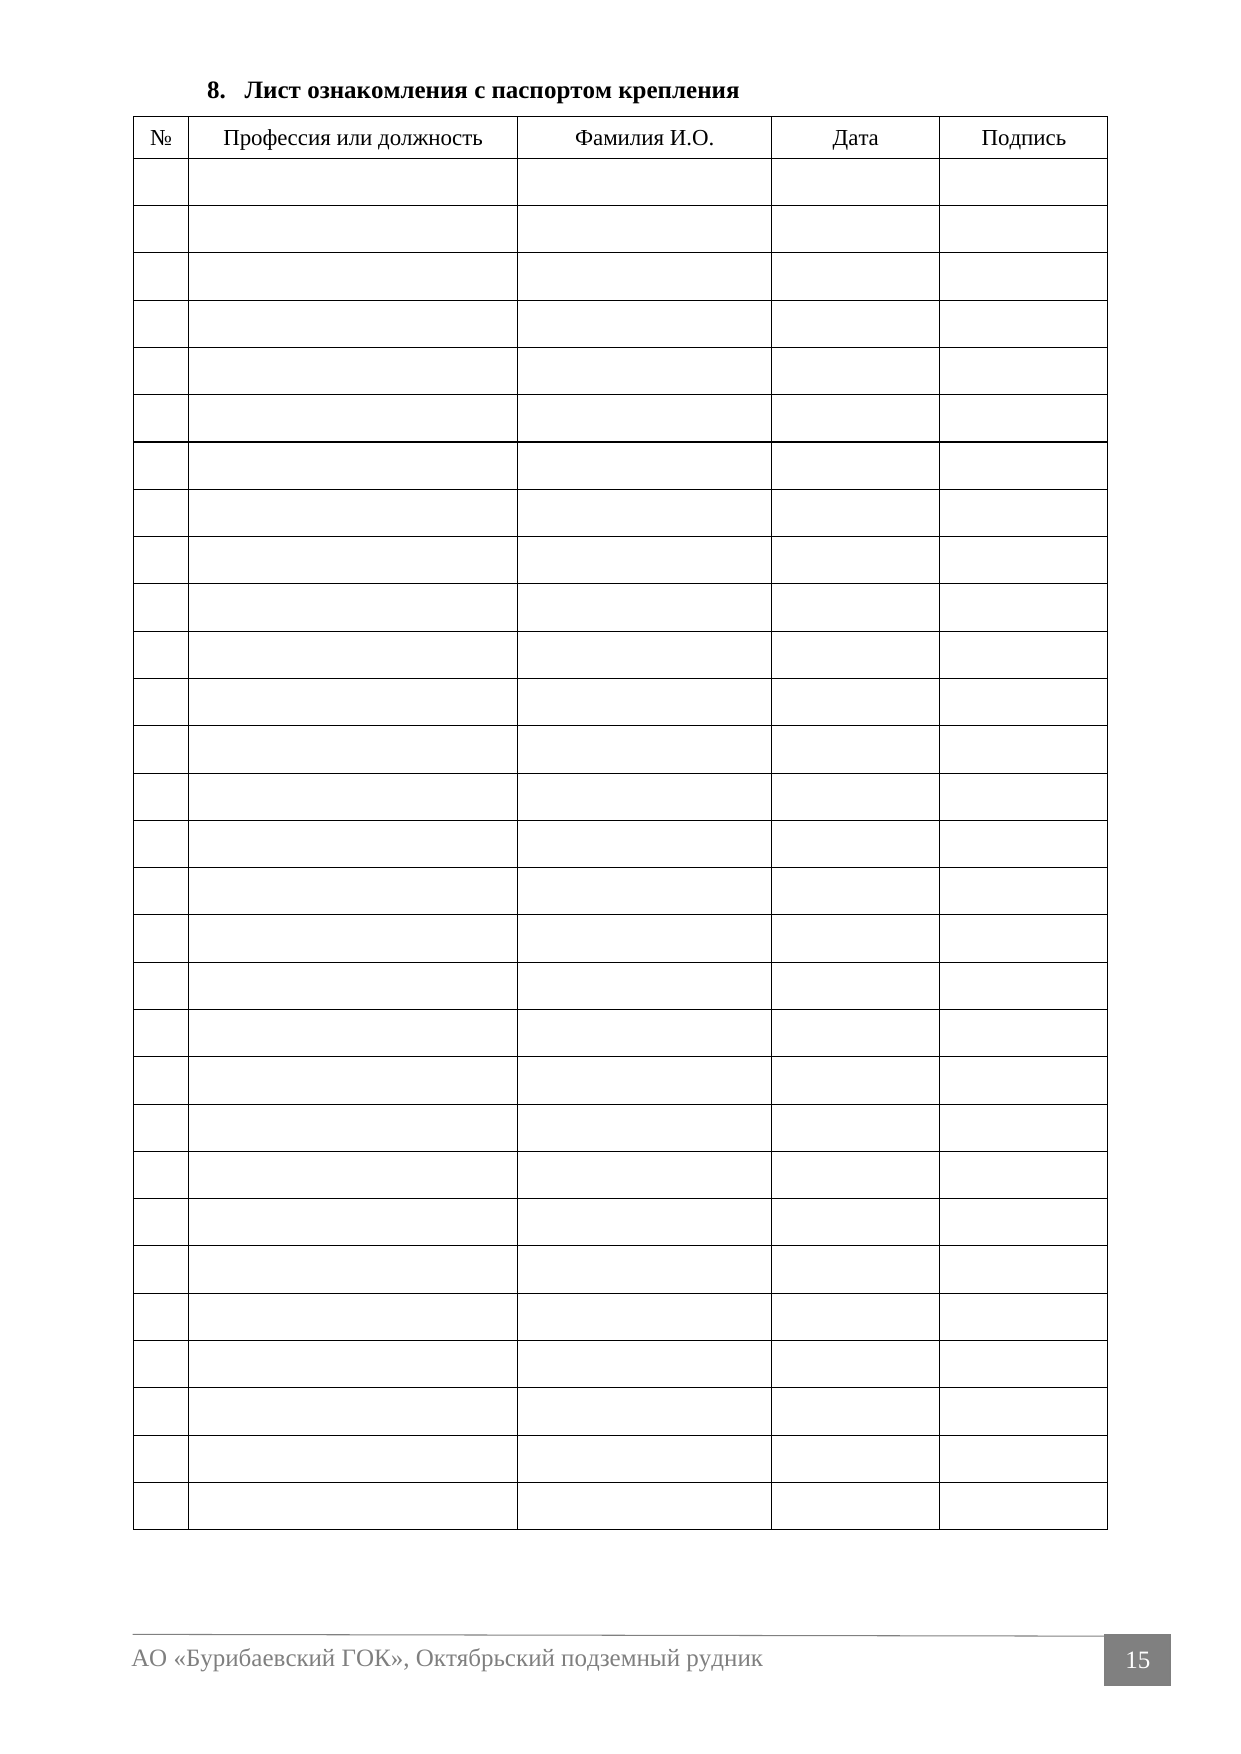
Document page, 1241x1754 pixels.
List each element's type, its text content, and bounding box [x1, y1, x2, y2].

table_cell [940, 774, 1107, 820]
table_cell [189, 1294, 517, 1340]
table_cell [189, 395, 517, 441]
table_cell [518, 1388, 771, 1434]
table_cell [518, 584, 771, 631]
table_cell [134, 348, 188, 394]
table_cell [189, 1010, 517, 1056]
table_cell [940, 1199, 1107, 1245]
table_cell [518, 206, 771, 252]
table_cell [518, 963, 771, 1009]
table_cell [940, 537, 1107, 583]
table_cell [518, 1246, 771, 1293]
table_cell [518, 490, 771, 536]
table_cell [189, 1057, 517, 1103]
table_cell [940, 1152, 1107, 1198]
table_cell [518, 821, 771, 867]
table_cell [772, 963, 939, 1009]
table_cell [518, 395, 771, 441]
table_cell [772, 821, 939, 867]
table_cell [518, 868, 771, 914]
table_cell [772, 206, 939, 252]
table_cell [189, 963, 517, 1009]
table_cell [134, 443, 188, 489]
table_cell [189, 1436, 517, 1482]
table_cell [772, 774, 939, 820]
table_cell [189, 1152, 517, 1198]
table_cell [940, 821, 1107, 867]
table_cell [518, 1294, 771, 1340]
table_cell [518, 774, 771, 820]
table_cell [134, 1246, 188, 1293]
table_cell [134, 206, 188, 252]
table_cell [134, 537, 188, 583]
table_cell [772, 915, 939, 962]
table_cell [134, 1152, 188, 1198]
table_cell [134, 584, 188, 631]
table_cell [772, 1341, 939, 1387]
table_cell [189, 632, 517, 678]
table_cell [189, 443, 517, 489]
table_cell [134, 490, 188, 536]
table_cell [189, 1341, 517, 1387]
table_cell [772, 159, 939, 205]
table_cell [940, 206, 1107, 252]
table_cell [134, 1057, 188, 1103]
table_cell [772, 1105, 939, 1151]
table_cell [134, 1294, 188, 1340]
table_cell [518, 253, 771, 299]
table_cell [940, 1294, 1107, 1340]
table_cell [189, 679, 517, 725]
table_cell [940, 1388, 1107, 1434]
table_cell [189, 1105, 517, 1151]
table_cell [134, 963, 188, 1009]
table_cell [772, 301, 939, 347]
table_header Подпись [940, 117, 1107, 158]
table_cell [772, 395, 939, 441]
table_cell [134, 1341, 188, 1387]
table_cell [134, 1105, 188, 1151]
table_cell [772, 679, 939, 725]
table_cell [134, 868, 188, 914]
table_cell [518, 537, 771, 583]
table_cell [940, 1010, 1107, 1056]
table_cell [134, 1483, 188, 1529]
table_cell [518, 159, 771, 205]
table_cell [518, 1436, 771, 1482]
table_cell [518, 1341, 771, 1387]
table_cell [940, 726, 1107, 772]
table_cell [940, 1341, 1107, 1387]
table_cell [940, 253, 1107, 299]
table_cell [940, 679, 1107, 725]
table_cell [772, 1483, 939, 1529]
list Лист ознакомления с паспортом крепления [207, 75, 1107, 104]
table_cell [189, 868, 517, 914]
table_cell [518, 348, 771, 394]
table_cell [772, 1246, 939, 1293]
table_cell [189, 1483, 517, 1529]
table_cell [134, 915, 188, 962]
table_cell [940, 1057, 1107, 1103]
table_cell [134, 301, 188, 347]
table_cell [189, 774, 517, 820]
table_cell [134, 774, 188, 820]
table_cell [189, 206, 517, 252]
table_cell [772, 1294, 939, 1340]
table_cell [518, 1010, 771, 1056]
table_cell [134, 395, 188, 441]
table_header Фамилия И.О. [518, 117, 771, 158]
table_cell [940, 915, 1107, 962]
table_cell [940, 632, 1107, 678]
table_cell [189, 1246, 517, 1293]
table_cell [518, 726, 771, 772]
table_cell [189, 537, 517, 583]
table_cell [518, 1483, 771, 1529]
table_cell [772, 632, 939, 678]
table_cell [940, 301, 1107, 347]
table_cell [772, 1010, 939, 1056]
table_cell [772, 1152, 939, 1198]
table_cell [189, 584, 517, 631]
table_cell [134, 726, 188, 772]
table_cell [940, 1246, 1107, 1293]
table_cell [189, 1388, 517, 1434]
table_cell [940, 395, 1107, 441]
table_cell [940, 963, 1107, 1009]
table_cell [189, 301, 517, 347]
table_cell [772, 443, 939, 489]
table_cell [189, 726, 517, 772]
table_cell [518, 1105, 771, 1151]
table_cell [518, 679, 771, 725]
table_cell [772, 1436, 939, 1482]
table_cell [518, 1057, 771, 1103]
table_cell [518, 1199, 771, 1245]
table_cell [772, 1388, 939, 1434]
table_cell [518, 915, 771, 962]
table_cell [134, 632, 188, 678]
table_cell [772, 868, 939, 914]
table_cell [772, 1199, 939, 1245]
table_cell [940, 1105, 1107, 1151]
table_cell [940, 348, 1107, 394]
table_cell [134, 679, 188, 725]
table_cell [772, 253, 939, 299]
table_header Профессия или должность [189, 117, 517, 158]
table_cell [772, 584, 939, 631]
table_cell [940, 1436, 1107, 1482]
table_cell [189, 1199, 517, 1245]
table_cell [772, 490, 939, 536]
table_cell [134, 1010, 188, 1056]
table_header Дата [772, 117, 939, 158]
table_cell [772, 1057, 939, 1103]
table_cell [940, 443, 1107, 489]
table_cell [518, 301, 771, 347]
table_cell [189, 253, 517, 299]
table_cell [940, 490, 1107, 536]
table_cell [518, 443, 771, 489]
table_cell [518, 632, 771, 678]
table_cell [134, 821, 188, 867]
table_cell [134, 1388, 188, 1434]
table_cell [772, 726, 939, 772]
table_cell [189, 159, 517, 205]
table_cell [940, 159, 1107, 205]
table_cell [189, 490, 517, 536]
table_header № [134, 117, 188, 158]
table_cell [189, 915, 517, 962]
table_cell [134, 1436, 188, 1482]
table_cell [518, 1152, 771, 1198]
table_cell [772, 348, 939, 394]
table_cell [134, 1199, 188, 1245]
table_cell [189, 348, 517, 394]
table_cell [134, 253, 188, 299]
table_cell [940, 868, 1107, 914]
table_cell [940, 584, 1107, 631]
table_cell [134, 159, 188, 205]
table_cell [940, 1483, 1107, 1529]
table_cell [189, 821, 517, 867]
table_cell [772, 537, 939, 583]
